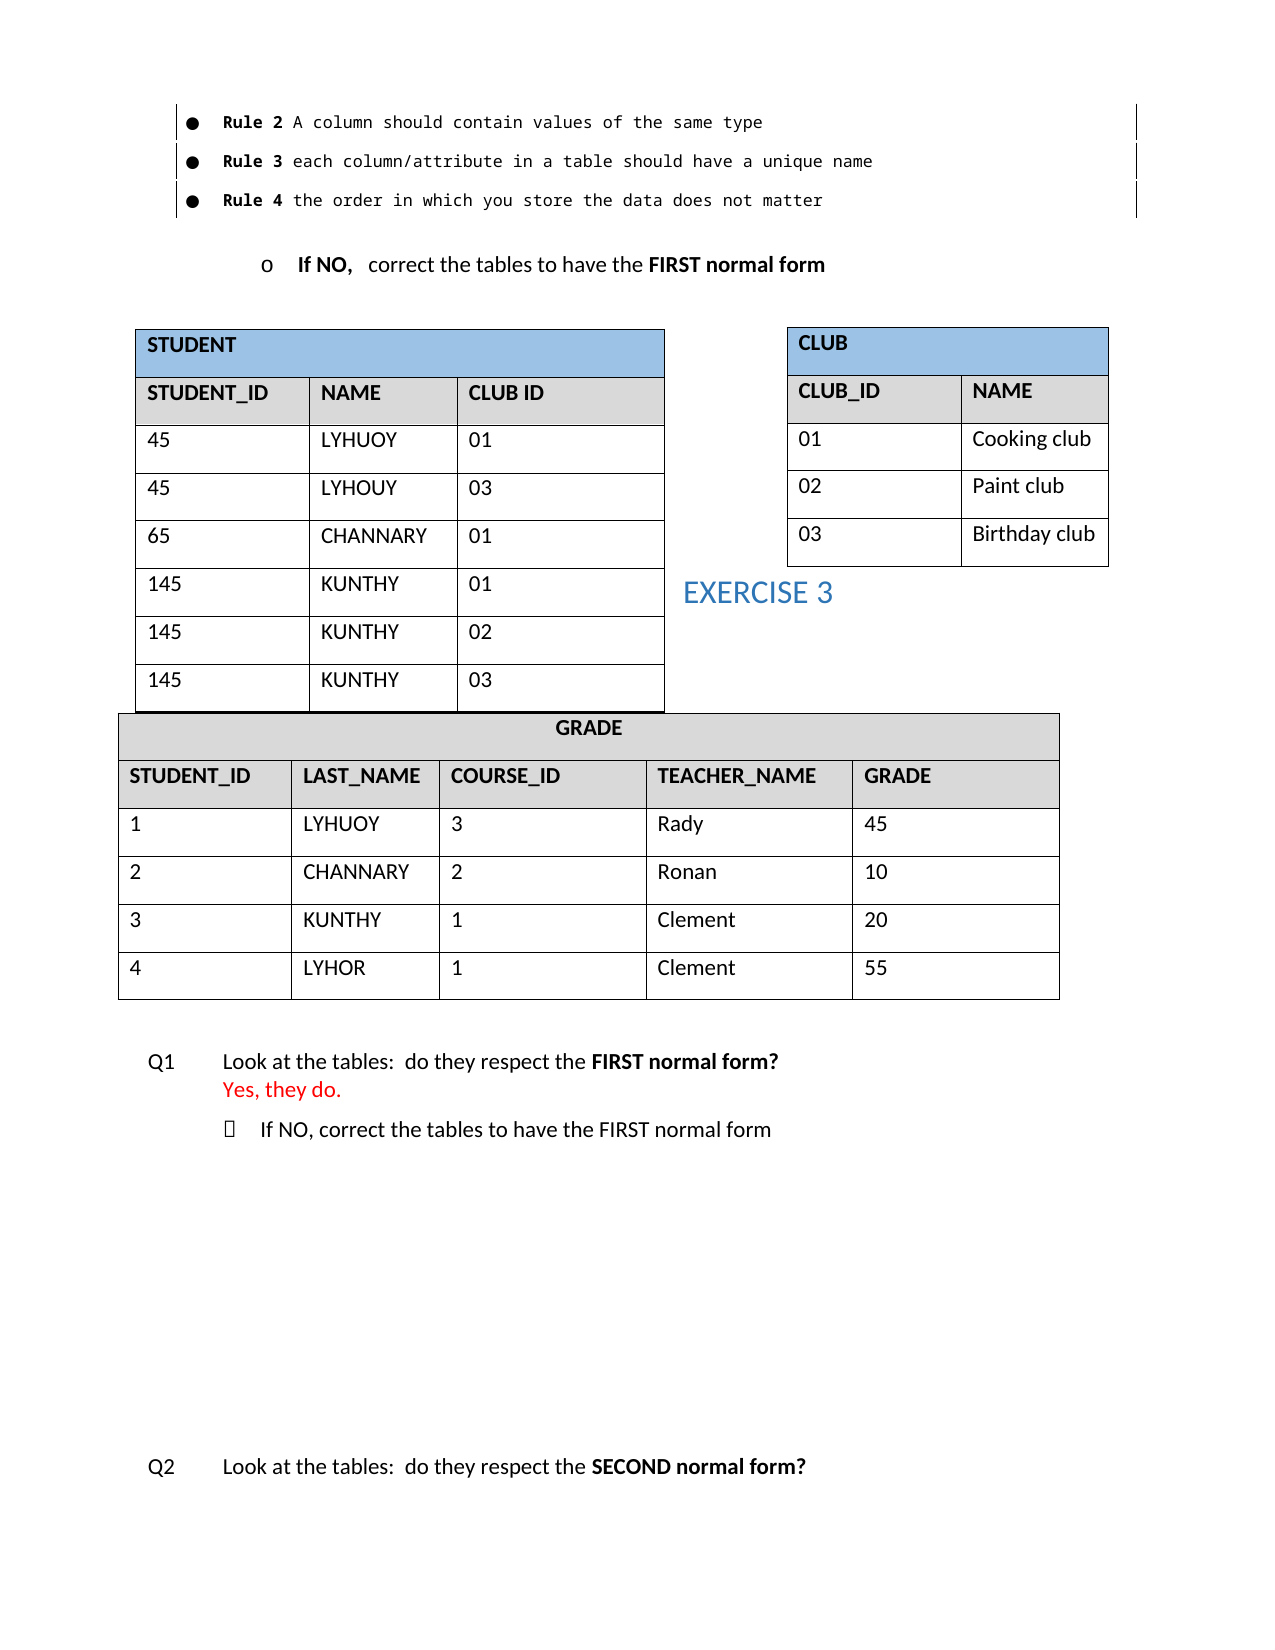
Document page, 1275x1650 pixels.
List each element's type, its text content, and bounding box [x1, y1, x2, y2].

table_cell 3 [119, 905, 291, 952]
table_cell 45 [136, 426, 309, 472]
table_header CLUB [788, 328, 1108, 375]
table_cell Clement [647, 905, 852, 952]
table_header STUDENT [136, 330, 664, 377]
list Rule 3 each column/attribute in a table should have a unique name [176, 142, 1136, 179]
text Q1 Look at the tables: do they respect the FIRST normal form? [148, 1047, 1127, 1075]
table_cell 145 [136, 665, 309, 711]
table_cell 03 [458, 474, 664, 520]
table_cell 2 [440, 857, 646, 904]
table_cell LYHUOY [292, 809, 439, 856]
table_cell 145 [136, 617, 309, 664]
table_cell 02 [458, 617, 664, 664]
text Yes, they do. [148, 1075, 1127, 1103]
subtitle EXERCISE 3 [665, 572, 1127, 612]
table_cell 01 [458, 569, 664, 616]
table_cell 01 [458, 521, 664, 568]
table_cell GRADE [853, 761, 1059, 808]
list If NO, correct the tables to have the FIRST normal form [260, 251, 1127, 280]
table_cell CHANNARY [310, 521, 457, 568]
table_cell STUDENT_ID [136, 378, 309, 424]
list Rule 4 the order in which you store the data does not matter [177, 181, 1136, 218]
table_cell Clement [647, 953, 852, 999]
table_cell CLUB_ID [788, 376, 961, 423]
table_cell STUDENT_ID [119, 761, 291, 808]
table_cell Birthday club [962, 519, 1108, 566]
table_cell TEACHER_NAME [647, 761, 852, 808]
list Rule 2 A column should contain values of the same type [176, 103, 1136, 140]
table_cell LYHOR [292, 953, 439, 999]
table_cell 2 [119, 857, 291, 904]
table_cell 3 [440, 809, 646, 856]
table_cell NAME [962, 376, 1108, 423]
table_cell 55 [853, 953, 1059, 999]
table_cell LAST_NAME [292, 761, 439, 808]
table_cell 1 [440, 905, 646, 952]
table_cell NAME [310, 378, 457, 424]
text Q2 Look at the tables: do they respect the SECOND normal form? [148, 1452, 1127, 1480]
table_cell 02 [788, 471, 961, 518]
table_cell KUNTHY [292, 905, 439, 952]
table_cell 45 [136, 474, 309, 520]
table_cell KUNTHY [310, 617, 457, 664]
table_cell 1 [119, 809, 291, 856]
table_cell 01 [458, 426, 664, 472]
table_cell LYHOUY [310, 474, 457, 520]
table_cell CHANNARY [292, 857, 439, 904]
table_cell Ronan [647, 857, 852, 904]
table_cell 03 [458, 665, 664, 711]
table_cell 10 [853, 857, 1059, 904]
table_header GRADE [119, 714, 1059, 760]
table_cell KUNTHY [310, 665, 457, 711]
table_cell CLUB ID [458, 378, 664, 424]
table_cell Rady [647, 809, 852, 856]
table_cell 1 [440, 953, 646, 999]
table_cell Cooking club [962, 424, 1108, 470]
table_cell 145 [136, 569, 309, 616]
table_cell 45 [853, 809, 1059, 856]
list If NO, correct the tables to have the FIRST normal form [223, 1103, 1127, 1150]
table_cell COURSE_ID [440, 761, 646, 808]
table_cell Paint club [962, 471, 1108, 518]
table_cell 65 [136, 521, 309, 568]
table_cell KUNTHY [310, 569, 457, 616]
table_cell 4 [119, 953, 291, 999]
table_cell 03 [788, 519, 961, 566]
table_cell 01 [788, 424, 961, 470]
table_cell LYHUOY [310, 426, 457, 472]
table_cell 20 [853, 905, 1059, 952]
